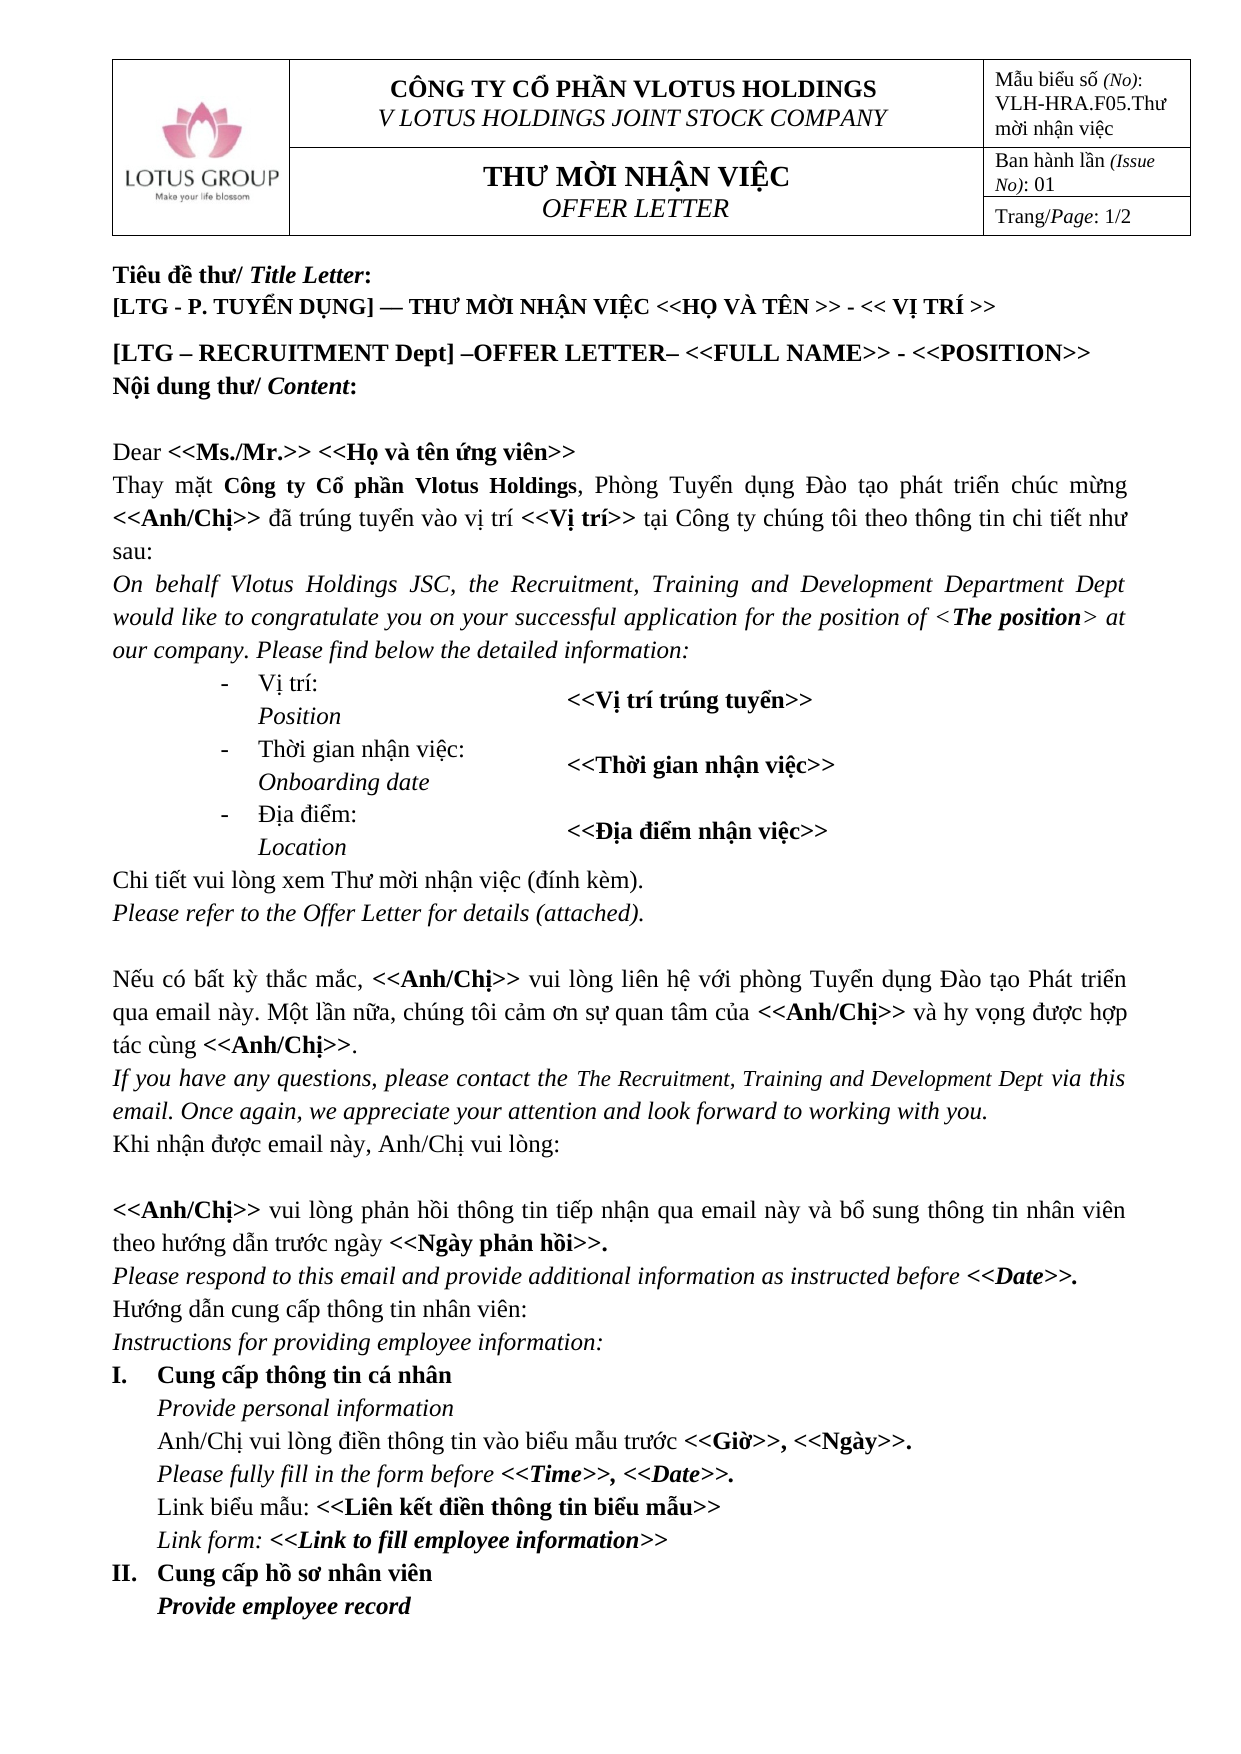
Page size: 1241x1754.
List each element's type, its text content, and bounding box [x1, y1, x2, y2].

text Nếu có bất kỳ thắc mắc, <<Anh/Chị>> vui lòng liên hệ với phòng Tuyển dụng Đào tạo Phát triển qua email này. Một lần nữa, chúng tôi cảm ơn sự quan tâm của <<Anh/Chị>> và hy vọng được hợp tác cùng <<Anh/Chị>>. [112, 964, 1128, 1059]
text Provide personal information [157, 1393, 1128, 1422]
text Thay mặt Công ty Cổ phần Vlotus Holdings, Phòng Tuyển dụng Đào tạo phát triển chúc mừng <<Anh/Chị>> đã trúng tuyển vào vị trí <<Vị trí>> tại Công ty chúng tôi theo thông tin chi tiết như sau: [112, 470, 1128, 565]
text [LTG – RECRUITMENT Dept] –OFFER LETTER– <<FULL NAME>> - <<POSITION>> [112, 338, 1128, 367]
text Hướng dẫn cung cấp thông tin nhân viên: [112, 1294, 1128, 1323]
picture [123, 96, 283, 206]
text Chi tiết vui lòng xem Thư mời nhận việc (đính kèm). [112, 865, 1128, 894]
text If you have any questions, please contact the The Recruitment, Training and Development Dept via this email. Once again, we appreciate your attention and look forward to working with you. [112, 1063, 1128, 1125]
text Tiêu đề thư/ Title Letter: [112, 260, 1128, 288]
table_header Vị trí: Position [113, 668, 555, 734]
text Nội dung thư/ Content: [112, 371, 1128, 400]
list Cung cấp thông tin cá nhân [111, 1360, 1128, 1389]
text Link form: <<Link to fill employee information>> [157, 1525, 1128, 1554]
list Cung cấp hồ sơ nhân viên [111, 1558, 1128, 1587]
table_cell Thời gian nhận việc: Onboarding date [113, 734, 555, 799]
text <<Anh/Chị>> vui lòng phản hồi thông tin tiếp nhận qua email này và bổ sung thông tin nhân viên theo hướng dẫn trước ngày <<Ngày phản hồi>>. [112, 1195, 1128, 1257]
text Dear <<Ms./Mr.>> <<Họ và tên ứng viên>> [112, 437, 1128, 466]
text Please respond to this email and provide additional information as instructed before <<Date>>. [112, 1261, 1128, 1290]
text [LTG - P. TUYỂN DỤNG] –– THƯ MỜI NHẬN VIỆC <<HỌ VÀ TÊN >> - << VỊ TRÍ >> [112, 293, 1128, 319]
text Please fully fill in the form before <<Time>>, <<Date>>. [157, 1459, 1128, 1488]
table_cell Địa điểm: Location [113, 799, 555, 865]
text Link biểu mẫu: <<Liên kết điền thông tin biểu mẫu>> [157, 1492, 1128, 1521]
text Provide employee record [157, 1591, 1128, 1620]
table_header <<Vị trí trúng tuyển>> [555, 668, 1127, 734]
text Please refer to the Offer Letter for details (attached). [112, 898, 1128, 927]
text Khi nhận được email này, Anh/Chị vui lòng: [112, 1129, 1128, 1158]
text Anh/Chị vui lòng điền thông tin vào biểu mẫu trước <<Giờ>>, <<Ngày>>. [157, 1426, 1128, 1455]
table_cell <<Địa điểm nhận việc>> [555, 799, 1127, 865]
text On behalf Vlotus Holdings JSC, the Recruitment, Training and Development Department Dept would like to congratulate you on your successful application for the position of <The position> at our company. Please find below the detailed information: [112, 569, 1128, 664]
table_cell <<Thời gian nhận việc>> [555, 734, 1127, 799]
text Instructions for providing employee information: [112, 1327, 1128, 1356]
